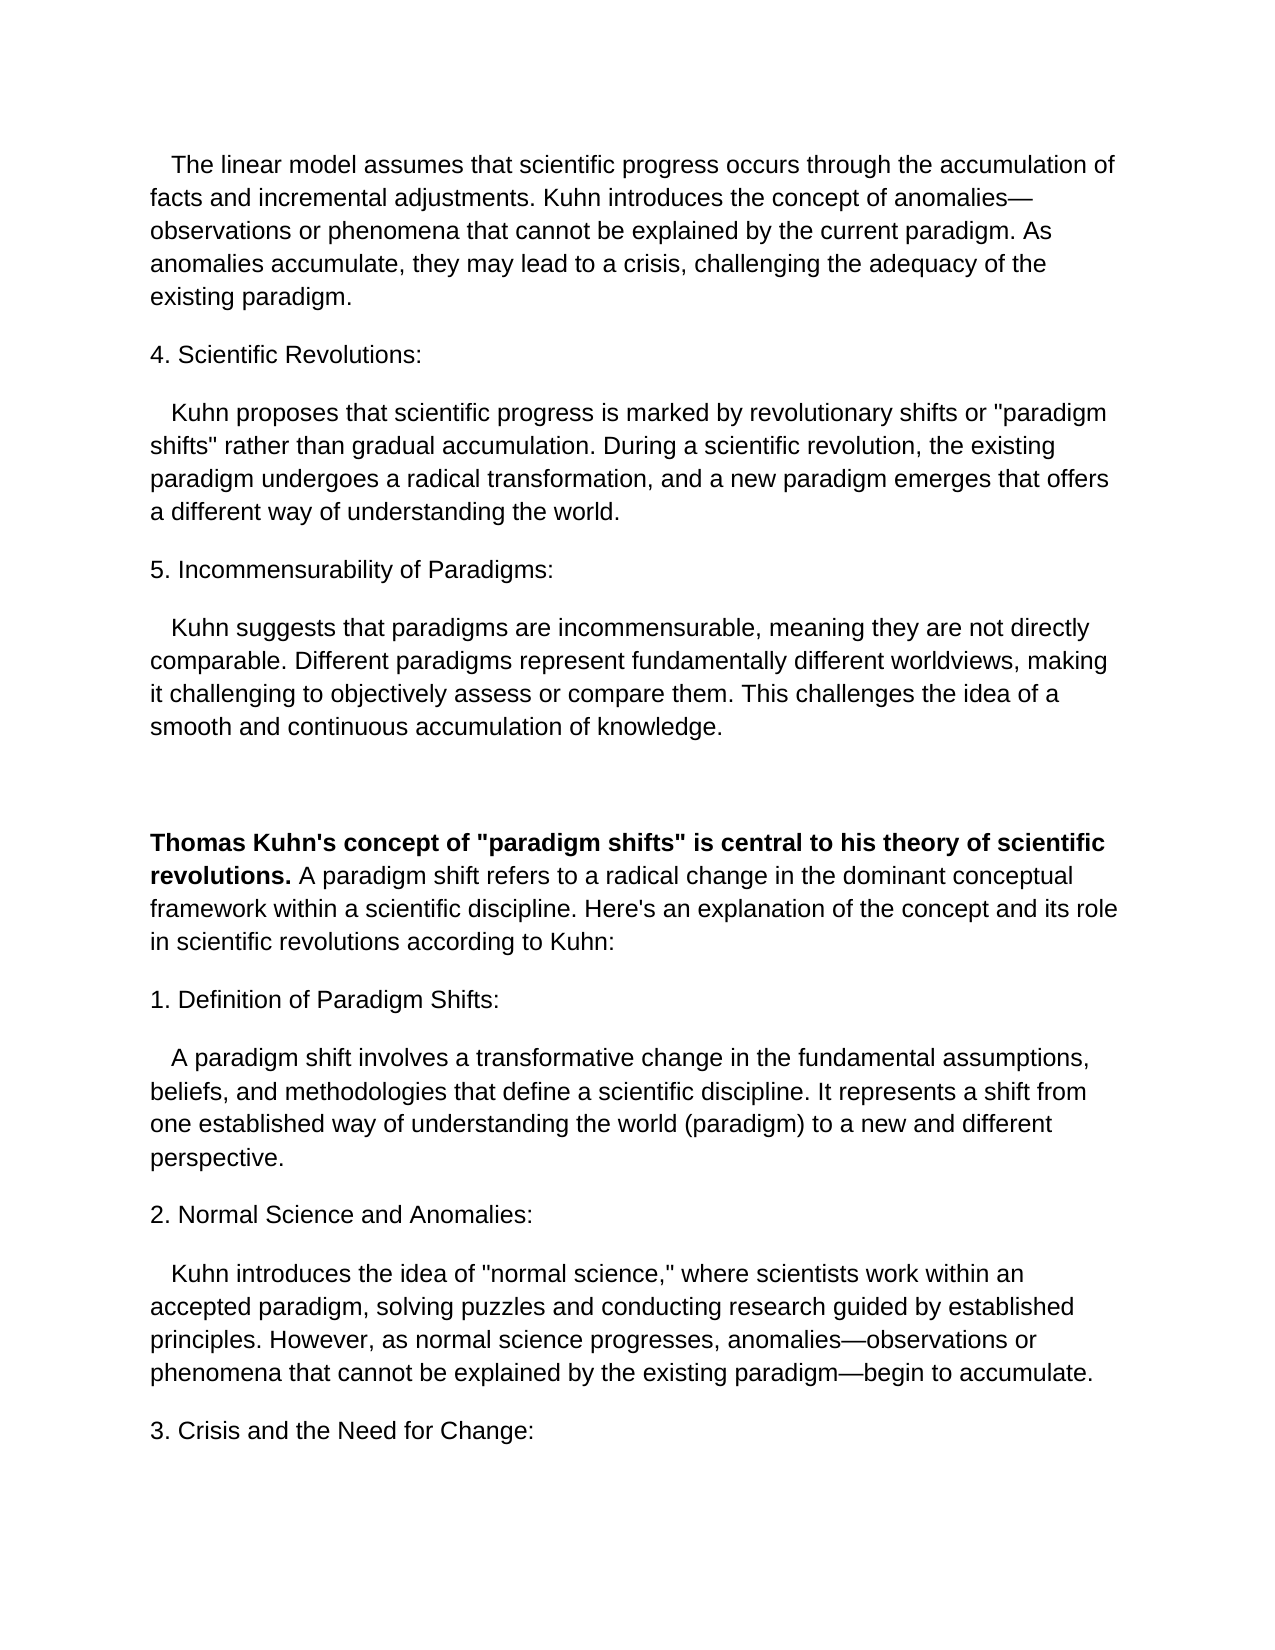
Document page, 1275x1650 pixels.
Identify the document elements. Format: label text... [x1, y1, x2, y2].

text 4. Scientific Revolutions: [150, 340, 1125, 369]
text A paradigm shift involves a transformative change in the fundamental assumptions, beliefs, and methodologies that define a scientific discipline. It represents a shift from one established way of understanding the world (paradigm) to a new and different perspective. [150, 1043, 1125, 1171]
text Kuhn proposes that scientific progress is marked by revolutionary shifts or "paradigm shifts" rather than gradual accumulation. During a scientific revolution, the existing paradigm undergoes a radical transformation, and a new paradigm emerges that offers a different way of understanding the world. [150, 398, 1125, 526]
text 1. Definition of Paradigm Shifts: [150, 985, 1125, 1014]
text Thomas Kuhn's concept of "paradigm shifts" is central to his theory of scientific revolutions. A paradigm shift refers to a radical change in the dominant conceptual framework within a scientific discipline. Here's an explanation of the concept and its role in scientific revolutions according to Kuhn: [150, 828, 1125, 956]
text 3. Crisis and the Need for Change: [150, 1416, 1125, 1444]
text 5. Incommensurability of Paradigms: [150, 555, 1125, 584]
text Kuhn introduces the idea of "normal science," where scientists work within an accepted paradigm, solving puzzles and conducting research guided by established principles. However, as normal science progresses, anomalies—observations or phenomena that cannot be explained by the existing paradigm—begin to accumulate. [150, 1258, 1125, 1386]
text The linear model assumes that scientific progress occurs through the accumulation of facts and incremental adjustments. Kuhn introduces the concept of anomalies—observations or phenomena that cannot be explained by the current paradigm. As anomalies accumulate, they may lead to a crisis, challenging the adequacy of the existing paradigm. [150, 150, 1125, 311]
text 2. Normal Science and Anomalies: [150, 1201, 1125, 1229]
text Kuhn suggests that paradigms are incommensurable, meaning they are not directly comparable. Different paradigms represent fundamentally different worldviews, making it challenging to objectively assess or compare them. This challenges the idea of a smooth and continuous accumulation of knowledge. [150, 613, 1125, 741]
